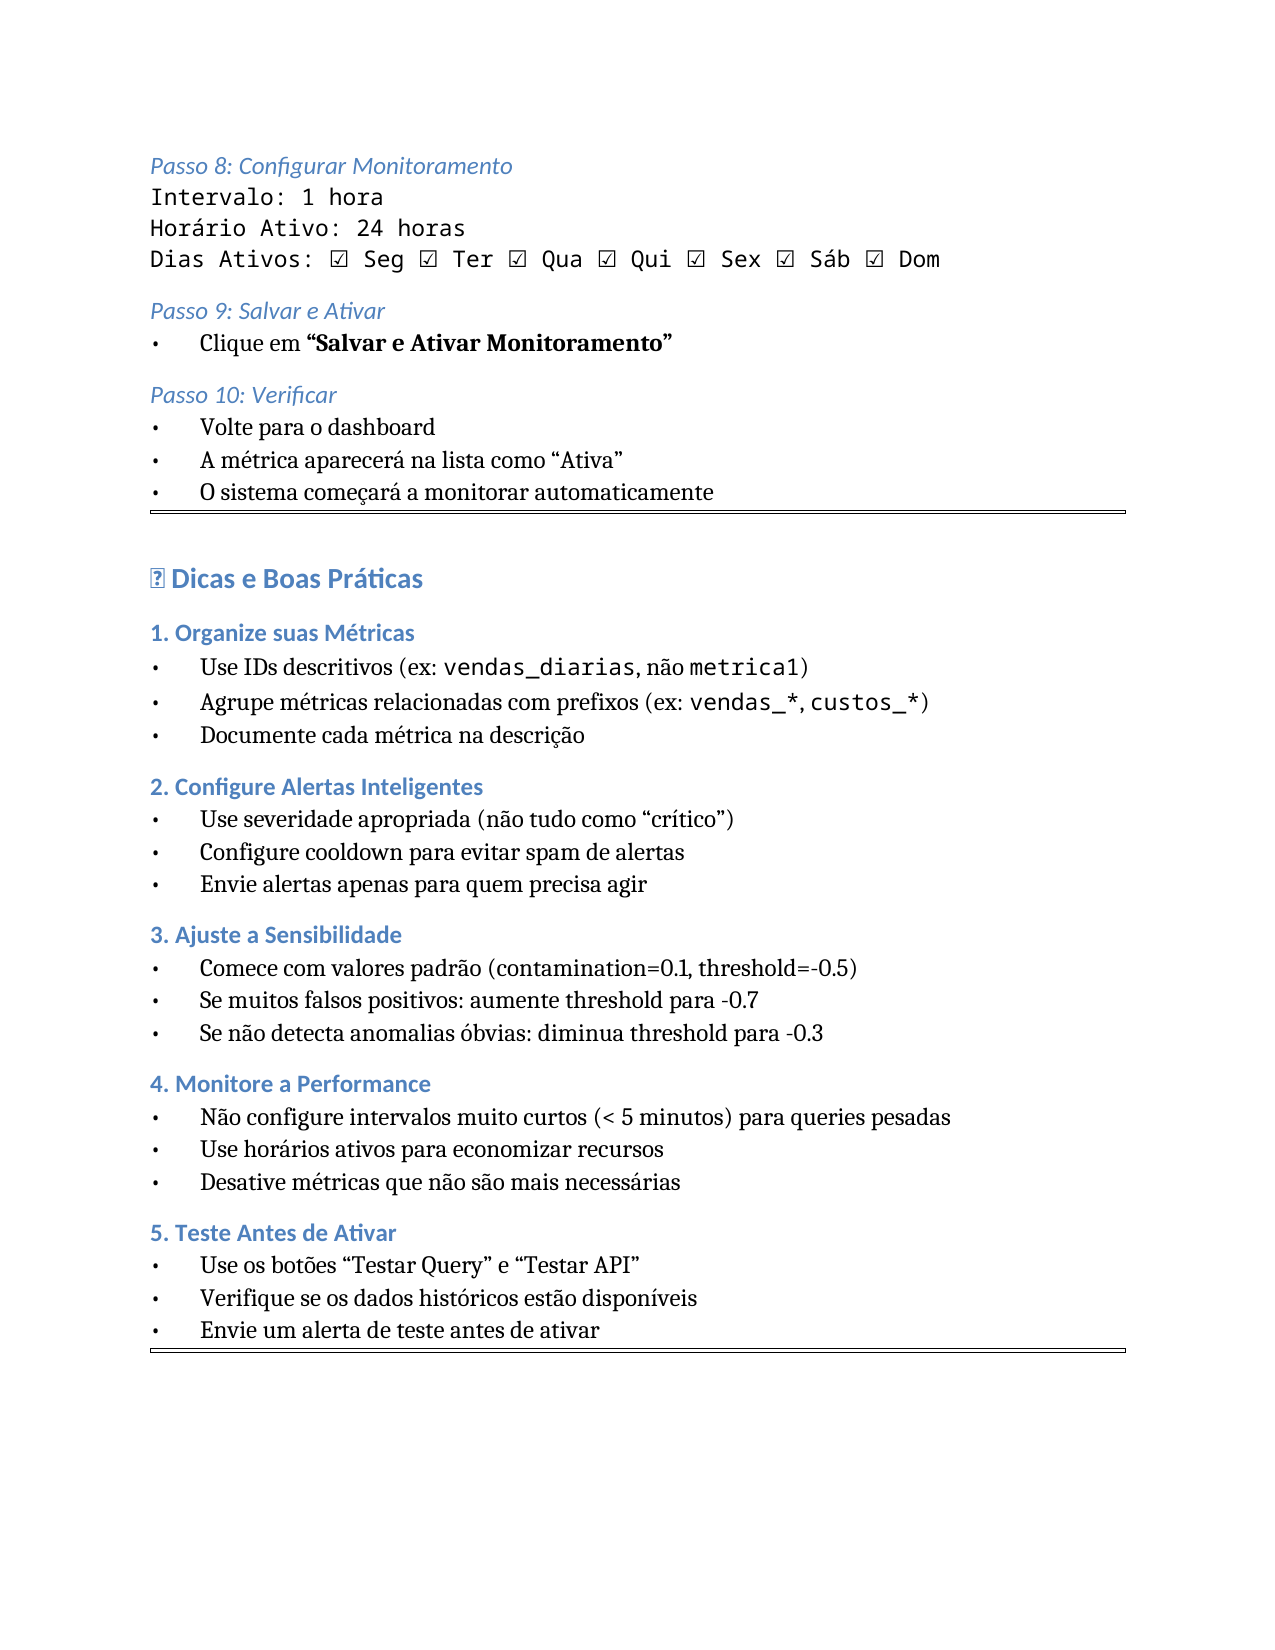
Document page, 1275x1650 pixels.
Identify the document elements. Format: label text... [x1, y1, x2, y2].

list Use severidade apropriada (não tudo como “crítico”) [150, 805, 1125, 834]
list Use IDs descritivos (ex: vendas_diarias, não metrica1) [150, 651, 1125, 682]
list Verifique se os dados históricos estão disponíveis [150, 1284, 1125, 1313]
list Envie um alerta de teste antes de ativar [150, 1316, 1125, 1345]
list A métrica aparecerá na lista como “Ativa” [150, 446, 1125, 474]
subtitle Passo 9: Salvar e Ativar [150, 295, 1125, 326]
list Se não detecta anomalias óbvias: diminua threshold para -0.3 [150, 1019, 1125, 1047]
list Clique em “Salvar e Ativar Monitoramento” [150, 329, 1125, 358]
subtitle 1. Organize suas Métricas [150, 617, 1125, 647]
list Documente cada métrica na descrição [150, 721, 1125, 750]
list Se muitos falsos positivos: aumente threshold para -0.7 [150, 986, 1125, 1015]
list O sistema começará a monitorar automaticamente [150, 478, 1125, 507]
list Envie alertas apenas para quem precisa agir [150, 870, 1125, 899]
list Comece com valores padrão (contamination=0.1, threshold=-0.5) [150, 954, 1125, 982]
subtitle 4. Monitore a Performance [150, 1068, 1125, 1099]
list Volte para o dashboard [150, 413, 1125, 442]
subtitle Passo 8: Configurar Monitoramento [150, 150, 1125, 181]
subtitle 5. Teste Antes de Ativar [150, 1217, 1125, 1248]
list Configure cooldown para evitar spam de alertas [150, 837, 1125, 866]
subtitle 3. Ajuste a Sensibilidade [150, 919, 1125, 950]
subtitle 💡 Dicas e Boas Práticas [150, 560, 1125, 596]
subtitle 2. Configure Alertas Inteligentes [150, 771, 1125, 801]
list Use horários ativos para economizar recursos [150, 1135, 1125, 1164]
list Use os botões “Testar Query” e “Testar API” [150, 1251, 1125, 1280]
text Intervalo: 1 hora Horário Ativo: 24 horas Dias Ativos: ☑️ Seg ☑️ Ter ☑️ Qua ☑️ Qui ☑️ Sex ☑️ Sáb ☑️ Dom [150, 181, 1125, 274]
list Não configure intervalos muito curtos (< 5 minutos) para queries pesadas [150, 1103, 1125, 1131]
subtitle Passo 10: Verificar [150, 379, 1125, 409]
list Desative métricas que não são mais necessárias [150, 1168, 1125, 1196]
list Agrupe métricas relacionadas com prefixos (ex: vendas_*, custos_*) [150, 686, 1125, 717]
